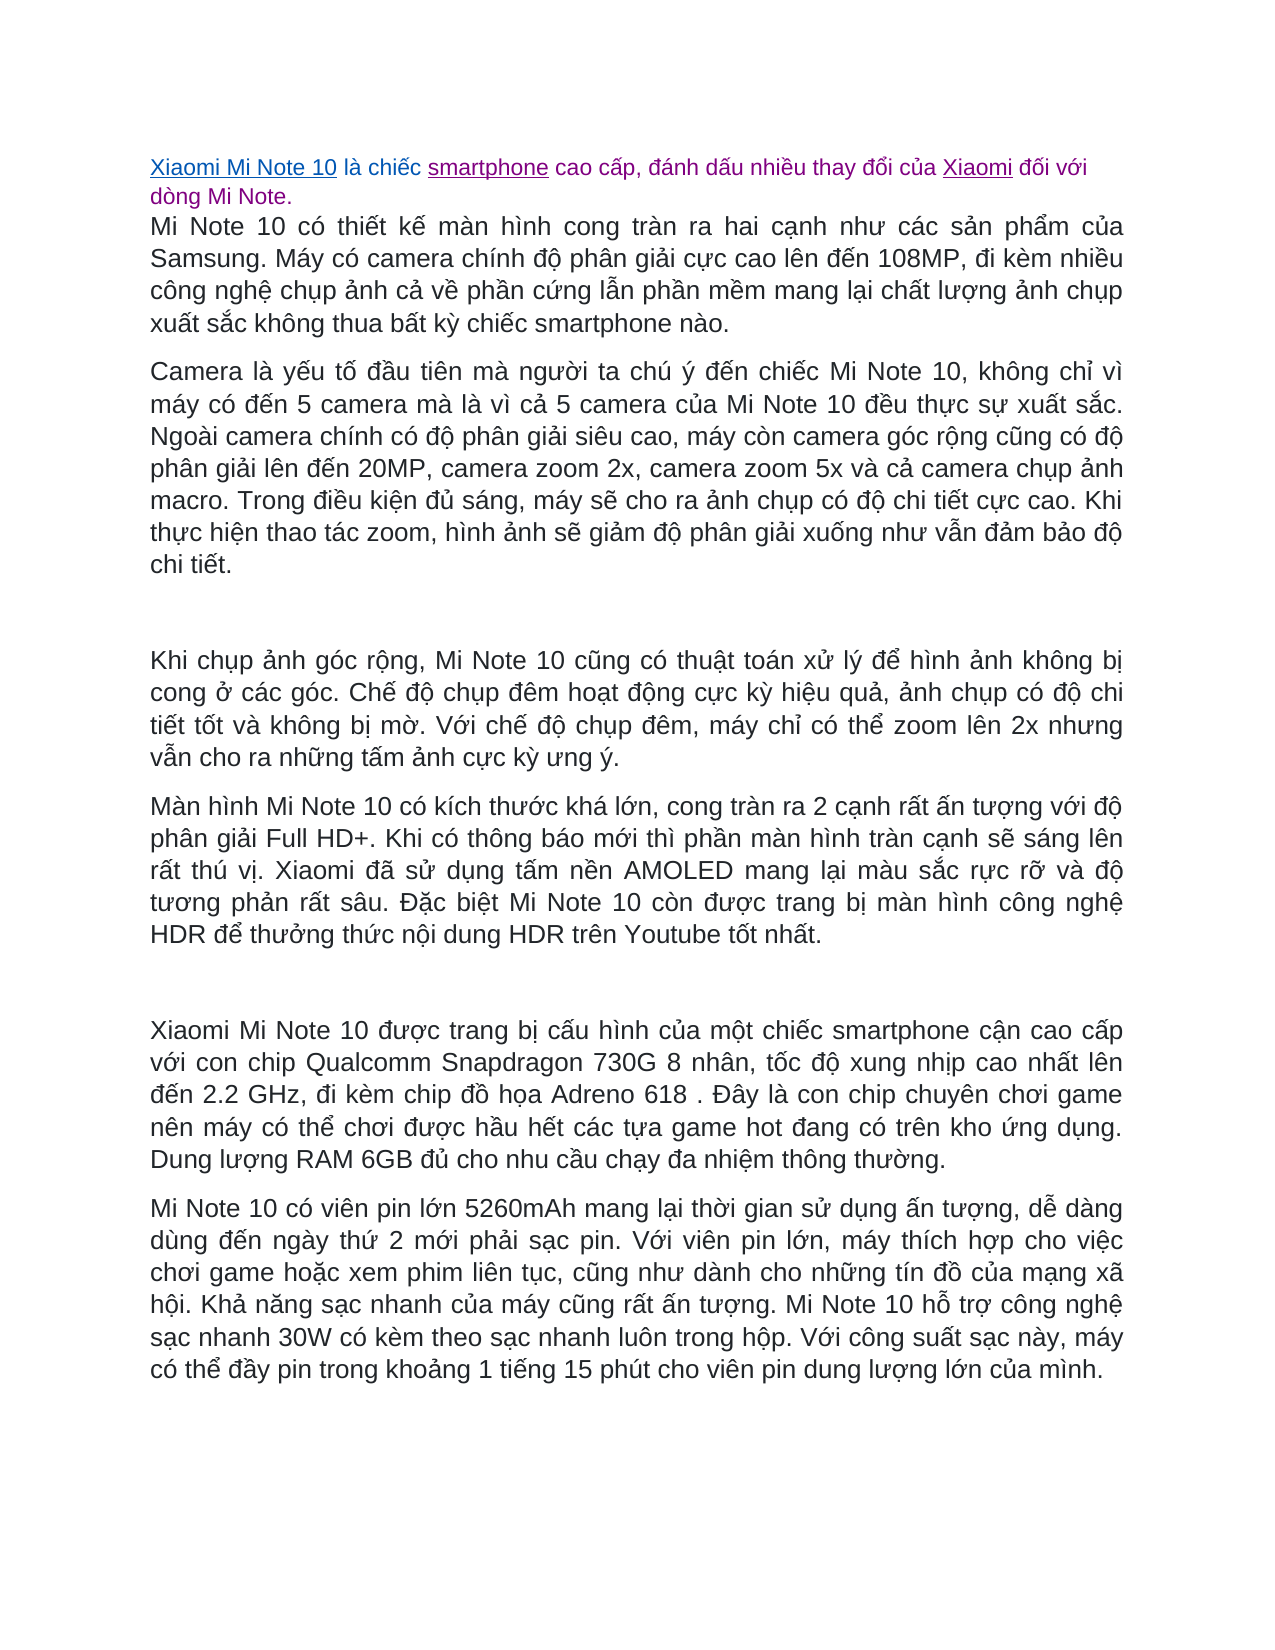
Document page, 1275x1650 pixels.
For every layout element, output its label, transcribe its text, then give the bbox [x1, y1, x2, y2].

text Màn hình Mi Note 10 có kích thước khá lớn, cong tràn ra 2 cạnh rất ấn tượng với độ phân giải Full HD+. Khi có thông báo mới thì phần màn hình tràn cạnh sẽ sáng lên rất thú vị. Xiaomi đã sử dụng tấm nền AMOLED mang lại màu sắc rực rỡ và độ tương phản rất sâu. Đặc biệt Mi Note 10 còn được trang bị màn hình công nghệ HDR để thưởng thức nội dung HDR trên Youtube tốt nhất. [150, 791, 1125, 949]
text Mi Note 10 có viên pin lớn 5260mAh mang lại thời gian sử dụng ấn tượng, dễ dàng dùng đến ngày thứ 2 mới phải sạc pin. Với viên pin lớn, máy thích hợp cho việc chơi game hoặc xem phim liên tục, cũng như dành cho những tín đồ của mạng xã hội. Khả năng sạc nhanh của máy cũng rất ấn tượng. Mi Note 10 hỗ trợ công nghệ sạc nhanh 30W có kèm theo sạc nhanh luôn trong hộp. Với công suất sạc này, máy có thể đầy pin trong khoảng 1 tiếng 15 phút cho viên pin dung lượng lớn của mình. [150, 1193, 1125, 1384]
text Xiaomi Mi Note 10 được trang bị cấu hình của một chiếc smartphone cận cao cấp với con chip Qualcomm Snapdragon 730G 8 nhân, tốc độ xung nhịp cao nhất lên đến 2.2 GHz, đi kèm chip đồ họa Adreno 618 . Đây là con chip chuyên chơi game nên máy có thể chơi được hầu hết các tựa game hot đang có trên kho ứng dụng. Dung lượng RAM 6GB đủ cho nhu cầu chạy đa nhiệm thông thường. [150, 1015, 1125, 1174]
text Mi Note 10 có thiết kế màn hình cong tràn ra hai cạnh như các sản phẩm của Samsung. Máy có camera chính độ phân giải cực cao lên đến 108MP, đi kèm nhiều công nghệ chụp ảnh cả về phần cứng lẫn phần mềm mang lại chất lượng ảnh chụp xuất sắc không thua bất kỳ chiếc smartphone nào. [150, 211, 1125, 337]
text Camera là yếu tố đầu tiên mà người ta chú ý đến chiếc Mi Note 10, không chỉ vì máy có đến 5 camera mà là vì cả 5 camera của Mi Note 10 đều thực sự xuất sắc. Ngoài camera chính có độ phân giải siêu cao, máy còn camera góc rộng cũng có độ phân giải lên đến 20MP, camera zoom 2x, camera zoom 5x và cả camera chụp ảnh macro. Trong điều kiện đủ sáng, máy sẽ cho ra ảnh chụp có độ chi tiết cực cao. Khi thực hiện thao tác zoom, hình ảnh sẽ giảm độ phân giải xuống như vẫn đảm bảo độ chi tiết. [150, 356, 1125, 579]
subtitle Xiaomi Mi Note 10 là chiếc smartphone cao cấp, đánh dấu nhiều thay đổi của Xiaomi đối với dòng Mi Note. [150, 154, 1125, 209]
text Khi chụp ảnh góc rộng, Mi Note 10 cũng có thuật toán xử lý để hình ảnh không bị cong ở các góc. Chế độ chụp đêm hoạt động cực kỳ hiệu quả, ảnh chụp có độ chi tiết tốt và không bị mờ. Với chế độ chụp đêm, máy chỉ có thể zoom lên 2x nhưng vẫn cho ra những tấm ảnh cực kỳ ưng ý. [150, 645, 1125, 772]
